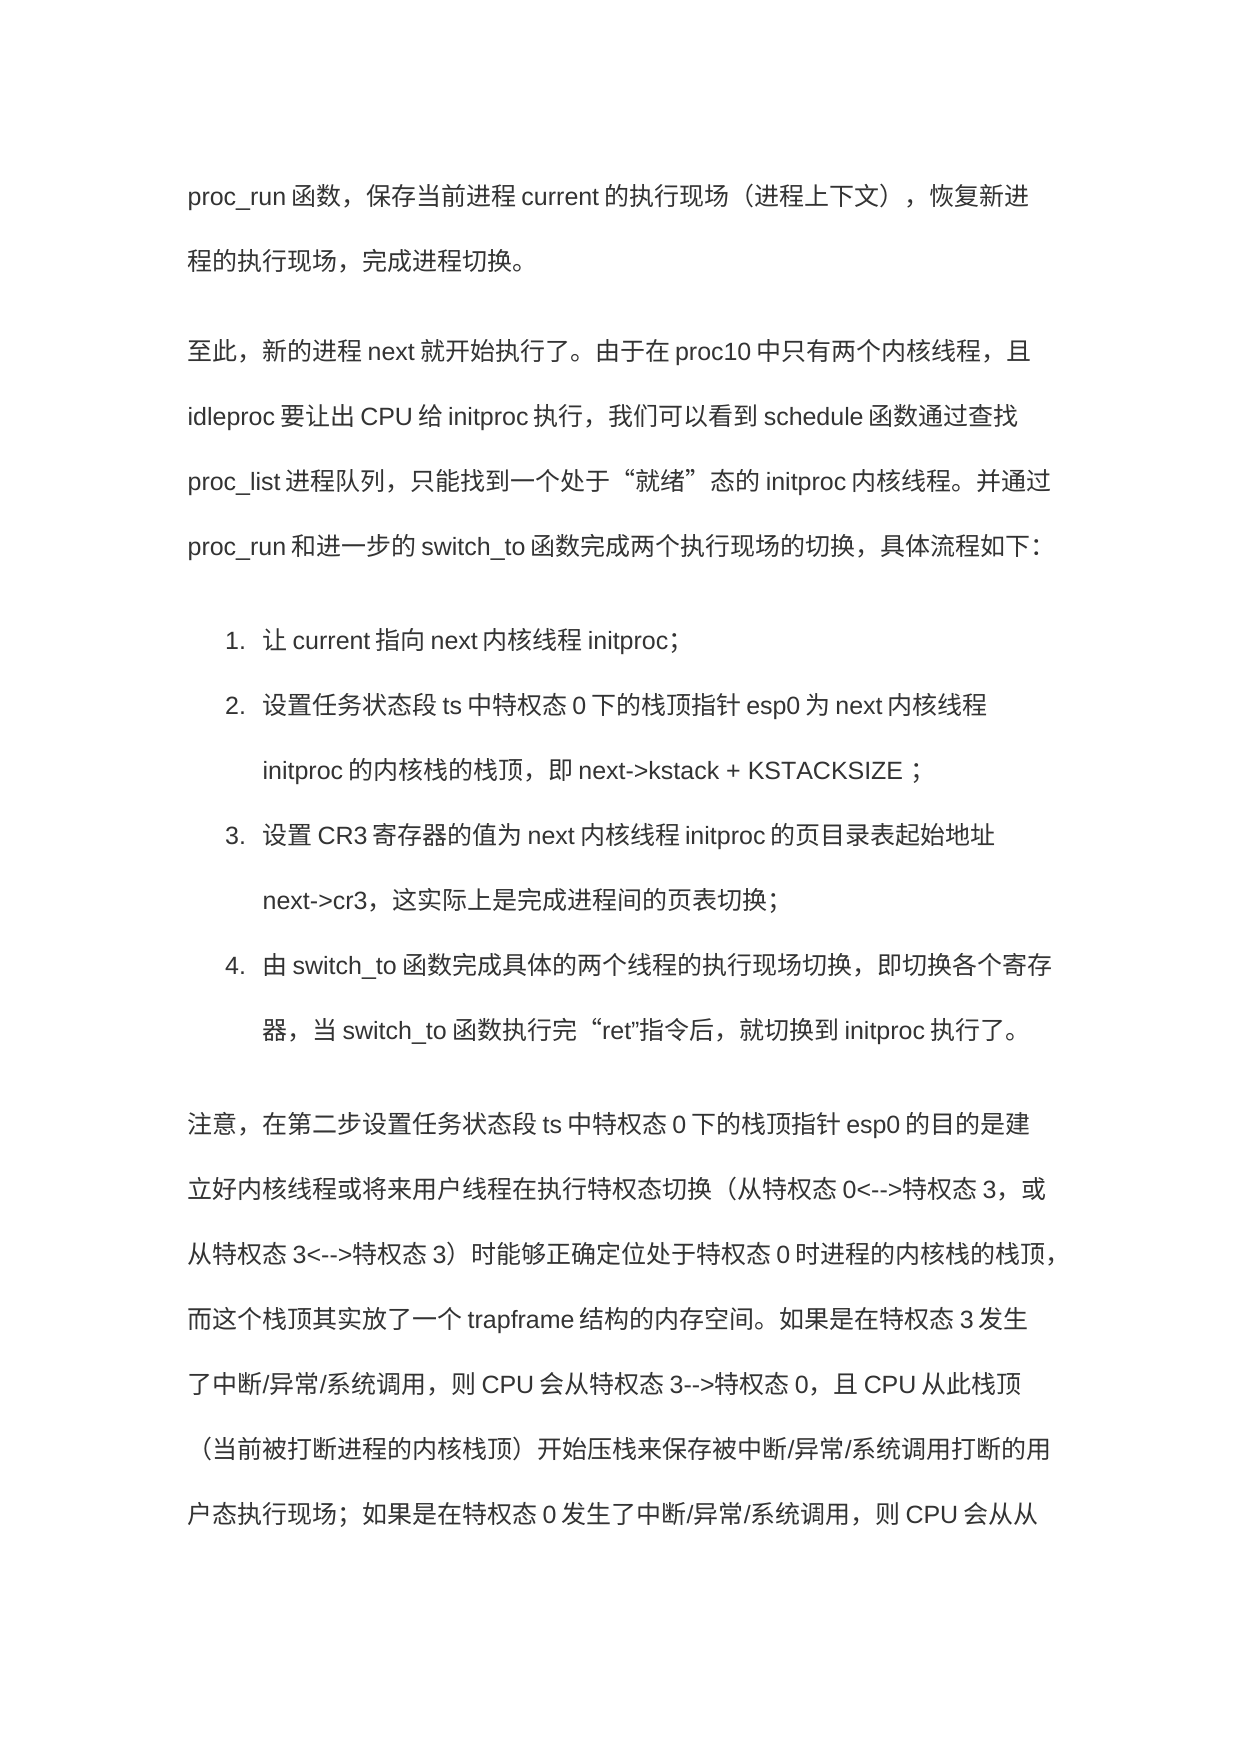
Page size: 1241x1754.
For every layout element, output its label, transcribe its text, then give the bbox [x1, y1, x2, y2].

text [187, 1090, 1053, 1545]
list 设置任务状态段ts中特权态0下的栈顶指针esp0为next内核线程initproc的内核栈的栈顶，即next->kstack + KSTACKSIZE ； [225, 671, 1053, 801]
list 由switch_to函数完成具体的两个线程的执行现场切换，即切换各个寄存器，当switch_to函数执行完“ret”指令后，就切换到initproc执行了。 [225, 931, 1053, 1061]
list 让current指向next内核线程initproc； [225, 606, 1053, 671]
list 设置CR3寄存器的值为next内核线程initproc的页目录表起始地址next->cr3，这实际上是完成进程间的页表切换； [225, 801, 1053, 931]
text 至此，新的进程next就开始执行了。由于在proc10中只有两个内核线程，且idleproc要让出CPU给initproc执行，我们可以看到schedule函数通过查找proc_list进程队列，只能找到一个处于“就绪”态的initproc内核线程。并通过proc_run和进一步的switch_to函数完成两个执行现场的切换，具体流程如下： [187, 317, 1053, 577]
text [187, 162, 1053, 292]
